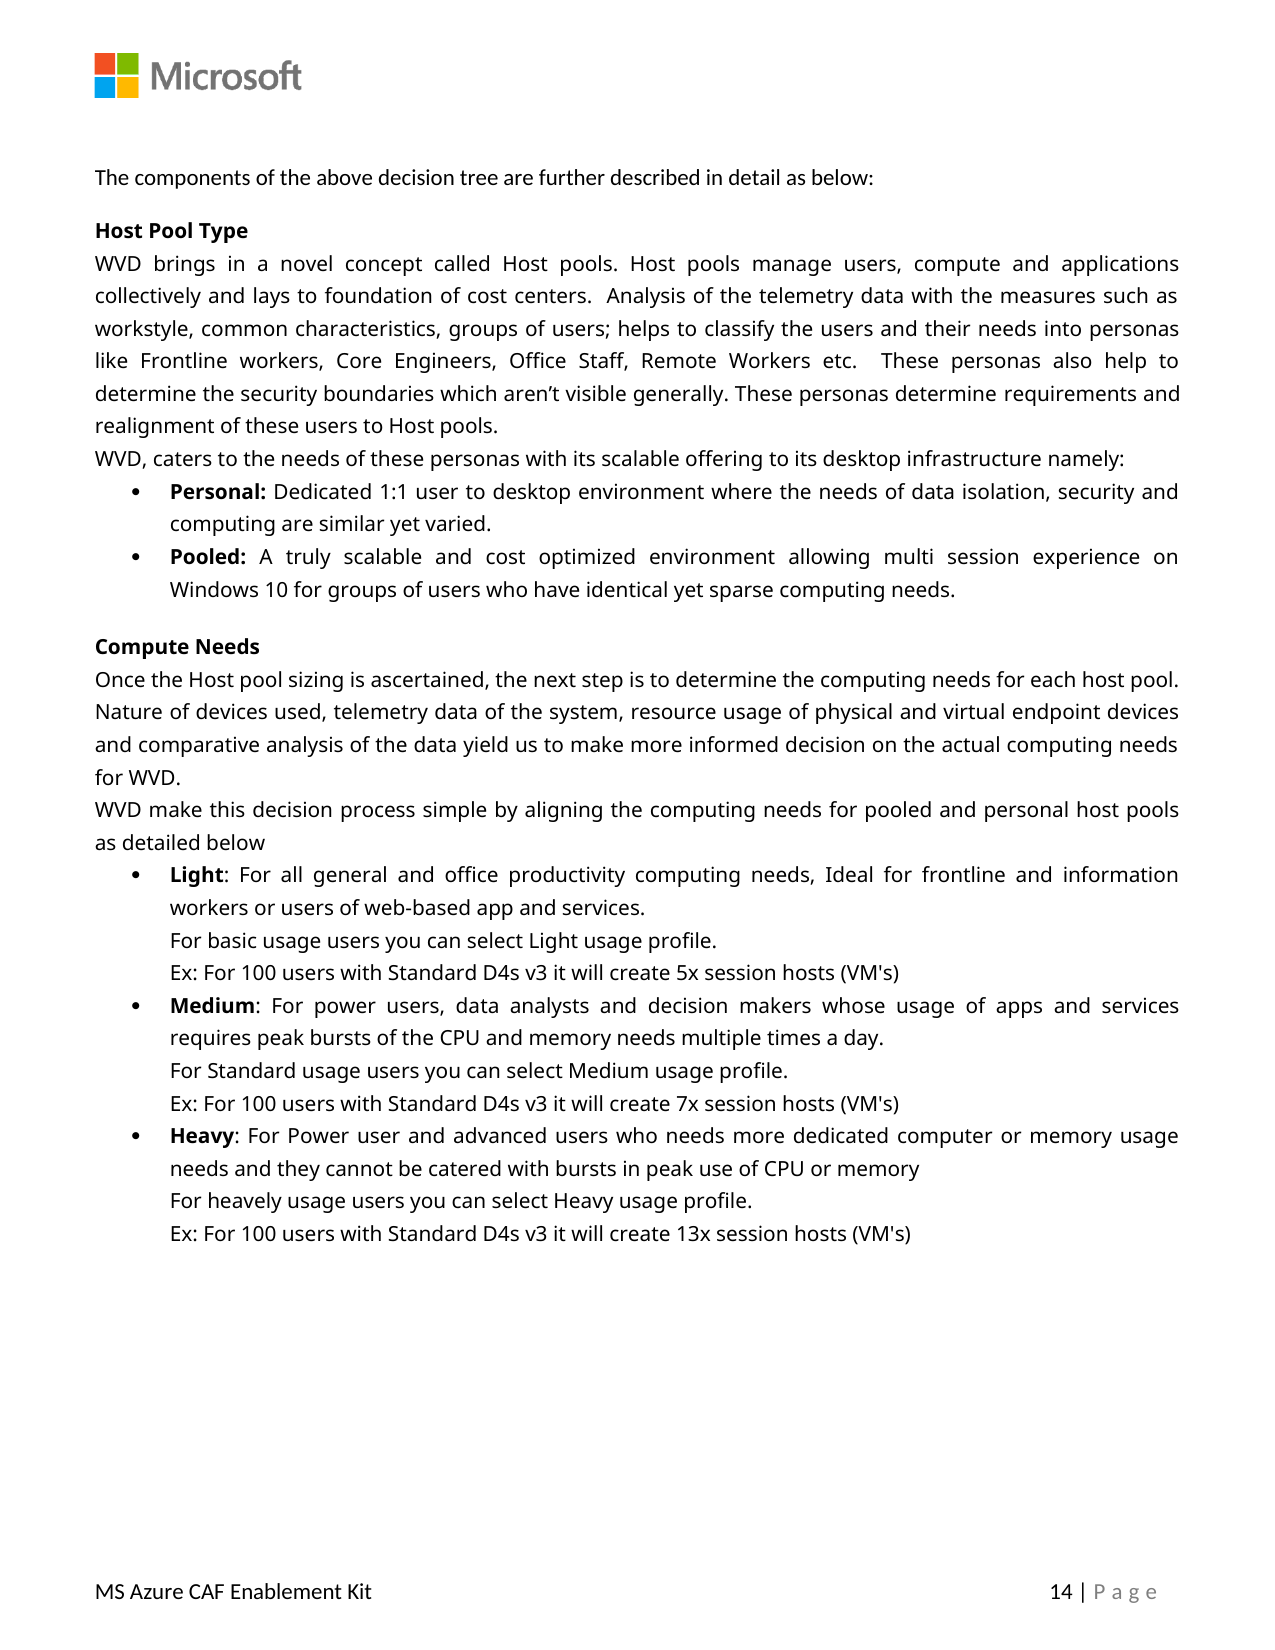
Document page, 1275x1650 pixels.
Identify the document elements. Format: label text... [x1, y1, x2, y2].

text Compute Needs [94, 632, 1181, 661]
list Light: For all general and office productivity computing needs, Ideal for frontline and information workers or users of web-based app and services. [132, 861, 1181, 922]
text WVD, caters to the needs of these personas with its scalable offering to its desktop infrastructure namely: [94, 444, 1181, 473]
list Medium: For power users, data analysts and decision makers whose usage of apps and services requires peak bursts of the CPU and memory needs multiple times a day. [132, 991, 1181, 1052]
picture [94, 53, 302, 98]
list Ex: For 100 users with Standard D4s v3 it will create 5x session hosts (VM's) [169, 958, 1181, 987]
list Ex: For 100 users with Standard D4s v3 it will create 7x session hosts (VM's) [169, 1089, 1181, 1117]
list Heavy: For Power user and advanced users who needs more dedicated computer or memory usage needs and they cannot be catered with bursts in peak use of CPU or memory [132, 1121, 1181, 1182]
text Once the Host pool sizing is ascertained, the next step is to determine the computing needs for each host pool. Nature of devices used, telemetry data of the system, resource usage of physical and virtual endpoint devices and comparative analysis of the data yield us to make more informed decision on the actual computing needs for WVD. [94, 665, 1181, 791]
text The components of the above decision tree are further described in detail as below: [94, 163, 1181, 191]
list For heavely usage users you can select Heavy usage profile. [169, 1187, 1181, 1215]
list Personal: Dedicated 1:1 user to desktop environment where the needs of data isolation, security and computing are similar yet varied. [132, 477, 1181, 538]
text WVD brings in a novel concept called Host pools. Host pools manage users, compute and applications collectively and lays to foundation of cost centers. Analysis of the telemetry data with the measures such as workstyle, common characteristics, groups of users; helps to classify the users and their needs into personas like Frontline workers, Core Engineers, Office Staff, Remote Workers etc. These personas also help to determine the security boundaries which aren’t visible generally. These personas determine requirements and realignment of these users to Host pools. [94, 249, 1181, 440]
list Ex: For 100 users with Standard D4s v3 it will create 13x session hosts (VM's) [169, 1219, 1181, 1248]
text WVD make this decision process simple by aligning the computing needs for pooled and personal host pools as detailed below [94, 795, 1181, 856]
list For Standard usage users you can select Medium usage profile. [169, 1056, 1181, 1084]
list Pooled: A truly scalable and cost optimized environment allowing multi session experience on Windows 10 for groups of users who have identical yet sparse computing needs. [132, 542, 1181, 603]
text Host Pool Type [94, 216, 1181, 244]
list For basic usage users you can select Light usage profile. [169, 926, 1181, 954]
